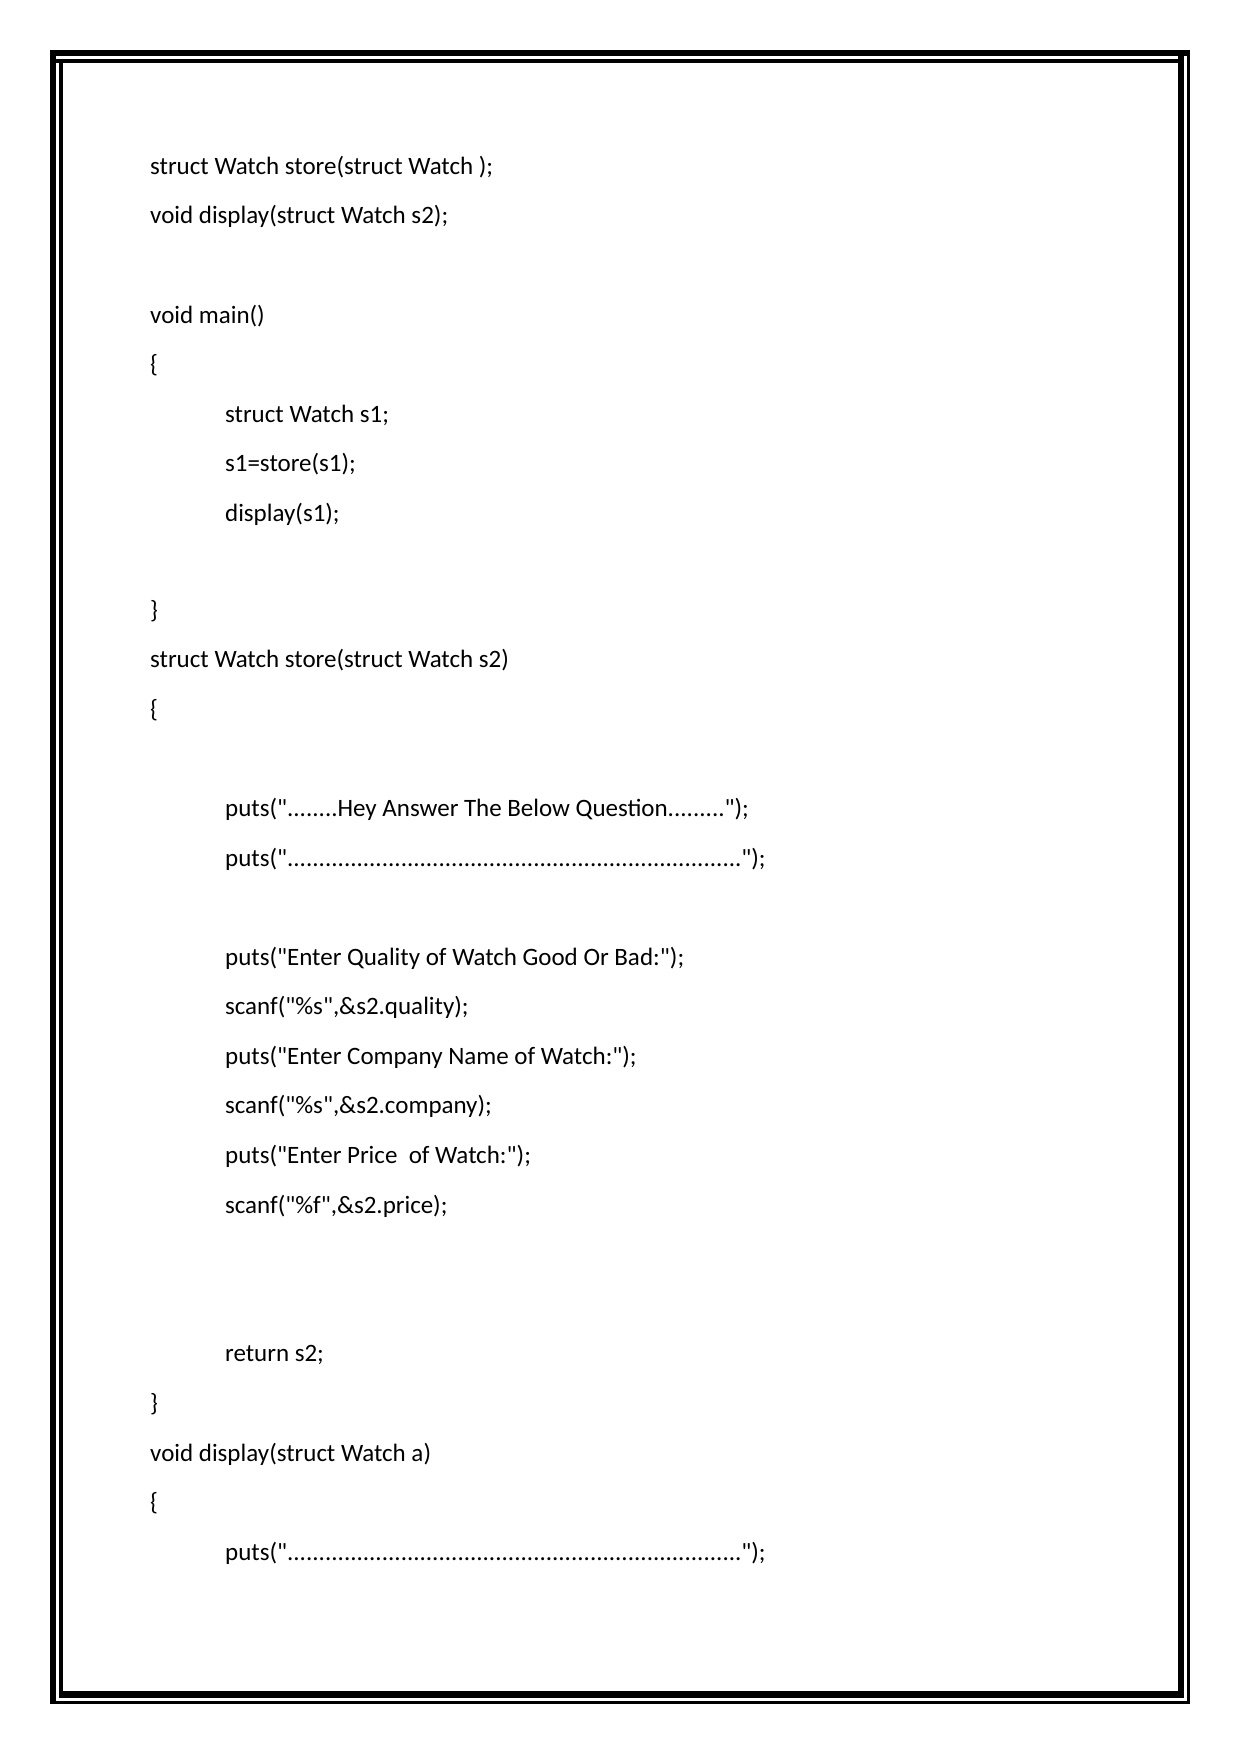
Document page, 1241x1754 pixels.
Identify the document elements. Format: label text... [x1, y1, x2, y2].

text struct Watch s1; [150, 398, 1090, 428]
text { [150, 348, 1090, 379]
text } [150, 1387, 1090, 1418]
text display(s1); [150, 497, 1090, 528]
text { [150, 693, 1090, 723]
text puts("Enter Company Name of Watch:"); [150, 1040, 1090, 1071]
text puts("Enter Quality of Watch Good Or Bad:"); [150, 941, 1090, 971]
text struct Watch store(struct Watch ); [150, 150, 1090, 181]
text void display(struct Watch s2); [150, 199, 1090, 230]
text void main() [150, 299, 1090, 329]
text scanf("%s",&s2.company); [150, 1089, 1090, 1120]
text s1=store(s1); [150, 447, 1090, 478]
text puts("........................................................................"); [150, 842, 1090, 872]
text } [150, 594, 1090, 624]
text return s2; [150, 1337, 1090, 1368]
text scanf("%f",&s2.price); [150, 1189, 1090, 1219]
text puts("........................................................................"); [150, 1536, 1090, 1566]
text struct Watch store(struct Watch s2) [150, 643, 1090, 674]
text void display(struct Watch a) [150, 1437, 1090, 1467]
text puts("........Hey Answer The Below Question........."); [150, 792, 1090, 823]
text scanf("%s",&s2.quality); [150, 990, 1090, 1021]
text puts("Enter Price of Watch:"); [150, 1139, 1090, 1170]
text { [150, 1486, 1090, 1517]
